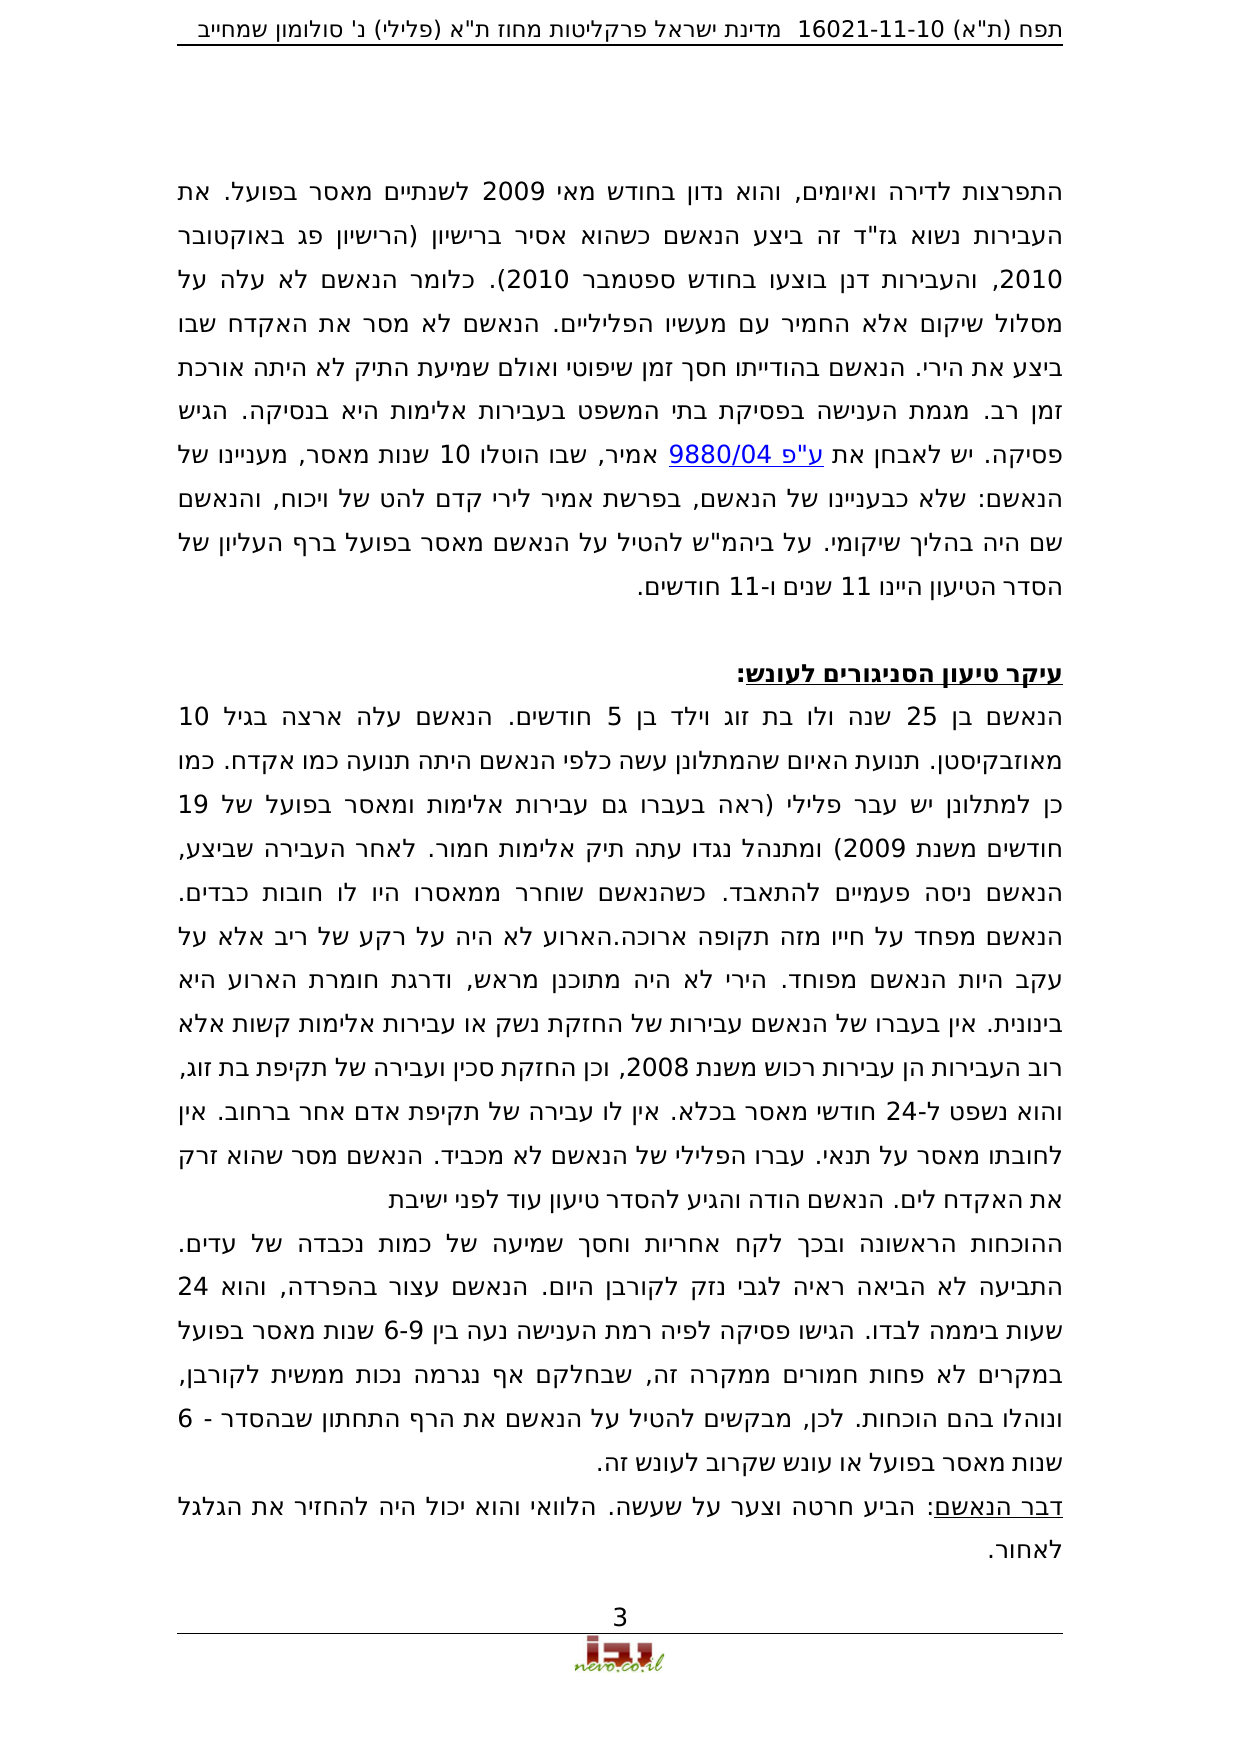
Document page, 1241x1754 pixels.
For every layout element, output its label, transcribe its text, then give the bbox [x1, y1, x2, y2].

text עיקר טיעון הסניגורים לעונש: [177, 659, 1063, 688]
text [177, 177, 1063, 601]
picture [574, 1635, 666, 1673]
text ההוכחות הראשונה ובכך לקח אחריות וחסך שמיעה של כמות נכבדה של עדים. התביעה לא הביאה ראיה לגבי נזק לקורבן היום. הנאשם עצור בהפרדה, והוא 24 שעות ביממה לבדו. הגישו פסיקה לפיה רמת הענישה נעה בין 6-9 שנות מאסר בפועל במקרים לא פחות חמורים ממקרה זה, שבחלקם אף נגרמה נכות ממשית לקורבן, ונוהלו בהם הוכחות. לכן, מבקשים להטיל על הנאשם את הרף התחתון שבהסדר - 6 שנות מאסר בפועל או עונש שקרוב לעונש זה. [177, 1229, 1063, 1477]
text הנאשם בן 25 שנה ולו בת זוג וילד בן 5 חודשים. הנאשם עלה ארצה בגיל 10 מאוזבקיסטן. תנועת האיום שהמתלונן עשה כלפי הנאשם היתה תנועה כמו אקדח. כמו כן למתלונן יש עבר פלילי (ראה בעברו גם עבירות אלימות ומאסר בפועל של 19 חודשים משנת 2009) ומתנהל נגדו עתה תיק אלימות חמור. לאחר העבירה שביצע, הנאשם ניסה פעמיים להתאבד. כשהנאשם שוחרר ממאסרו היו לו חובות כבדים. הנאשם מפחד על חייו מזה תקופה ארוכה.הארוע לא היה על רקע של ריב אלא על עקב היות הנאשם מפוחד. הירי לא היה מתוכנן מראש, ודרגת חומרת הארוע היא בינונית. אין בעברו של הנאשם עבירות של החזקת נשק או עבירות אלימות קשות אלא רוב העבירות הן עבירות רכוש משנת 2008, וכן החזקת סכין ועבירה של תקיפת בת זוג, והוא נשפט ל-24 חודשי מאסר בכלא. אין לו עבירה של תקיפת אדם אחר ברחוב. אין לחובתו מאסר על תנאי. עברו הפלילי של הנאשם לא מכביד. הנאשם מסר שהוא זרק את האקדח לים. הנאשם הודה והגיע להסדר טיעון עוד לפני ישיבת [177, 703, 1063, 1214]
text דבר הנאשם: הביע חרטה וצער על שעשה. הלוואי והוא יכול היה להחזיר את הגלגל לאחור. [177, 1492, 1063, 1565]
